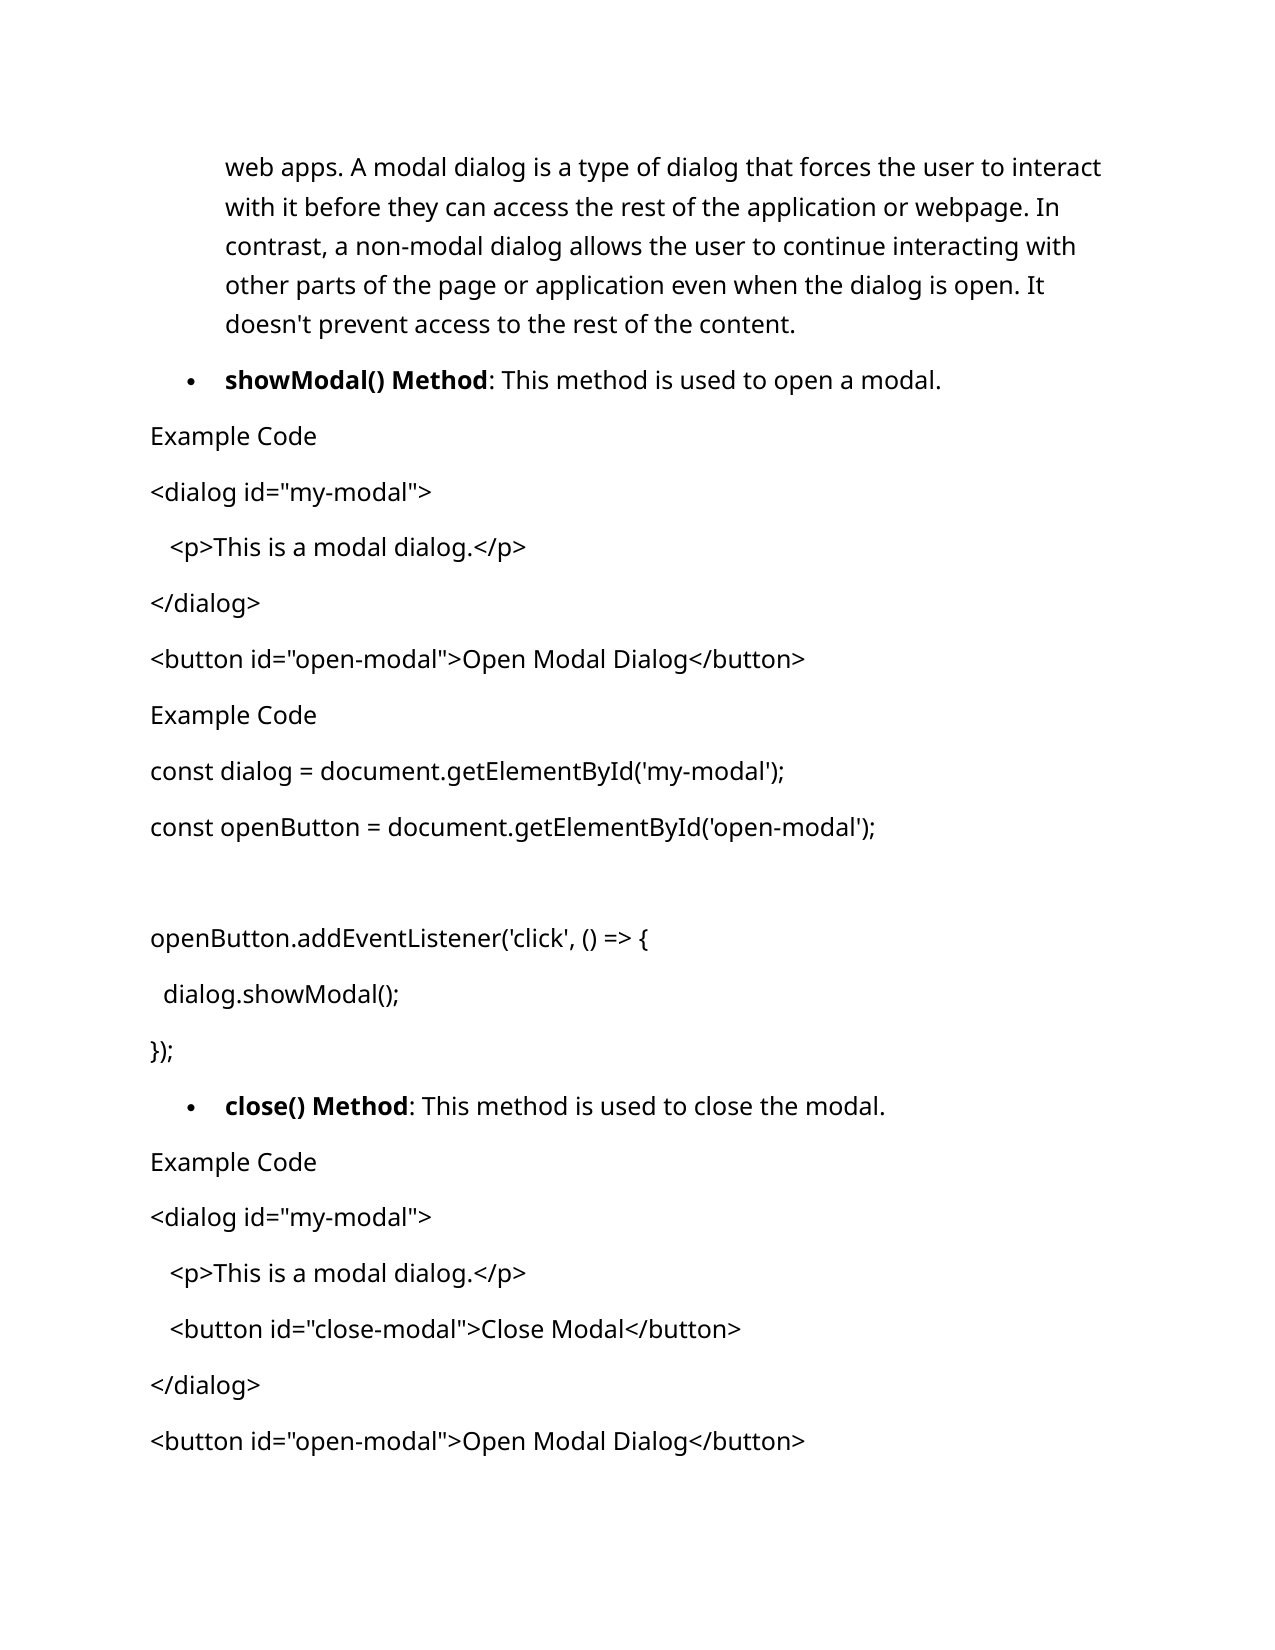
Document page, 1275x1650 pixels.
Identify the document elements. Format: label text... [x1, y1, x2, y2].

text const openButton = document.getElementById('open-modal'); [150, 809, 1125, 843]
text Example Code [150, 697, 1125, 732]
text <button id="open-modal">Open Modal Dialog</button> [150, 642, 1125, 676]
text <dialog id="my-modal"> [150, 1200, 1125, 1234]
text <button id="open-modal">Open Modal Dialog</button> [150, 1423, 1125, 1457]
list close() Method: This method is used to close the modal. [187, 1088, 1125, 1122]
text }); [150, 1032, 1125, 1067]
text <p>This is a modal dialog.</p> [150, 1256, 1125, 1290]
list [187, 150, 1125, 341]
text openButton.addEventListener('click', () => { [150, 921, 1125, 955]
text <p>This is a modal dialog.</p> [150, 530, 1125, 564]
text </dialog> [150, 586, 1125, 620]
text <button id="close-modal">Close Modal</button> [150, 1312, 1125, 1346]
text const dialog = document.getElementById('my-modal'); [150, 753, 1125, 787]
text <dialog id="my-modal"> [150, 474, 1125, 508]
text dialog.showModal(); [150, 977, 1125, 1011]
list showModal() Method: This method is used to open a modal. [187, 362, 1125, 397]
text Example Code [150, 1144, 1125, 1178]
text </dialog> [150, 1367, 1125, 1402]
text Example Code [150, 418, 1125, 452]
